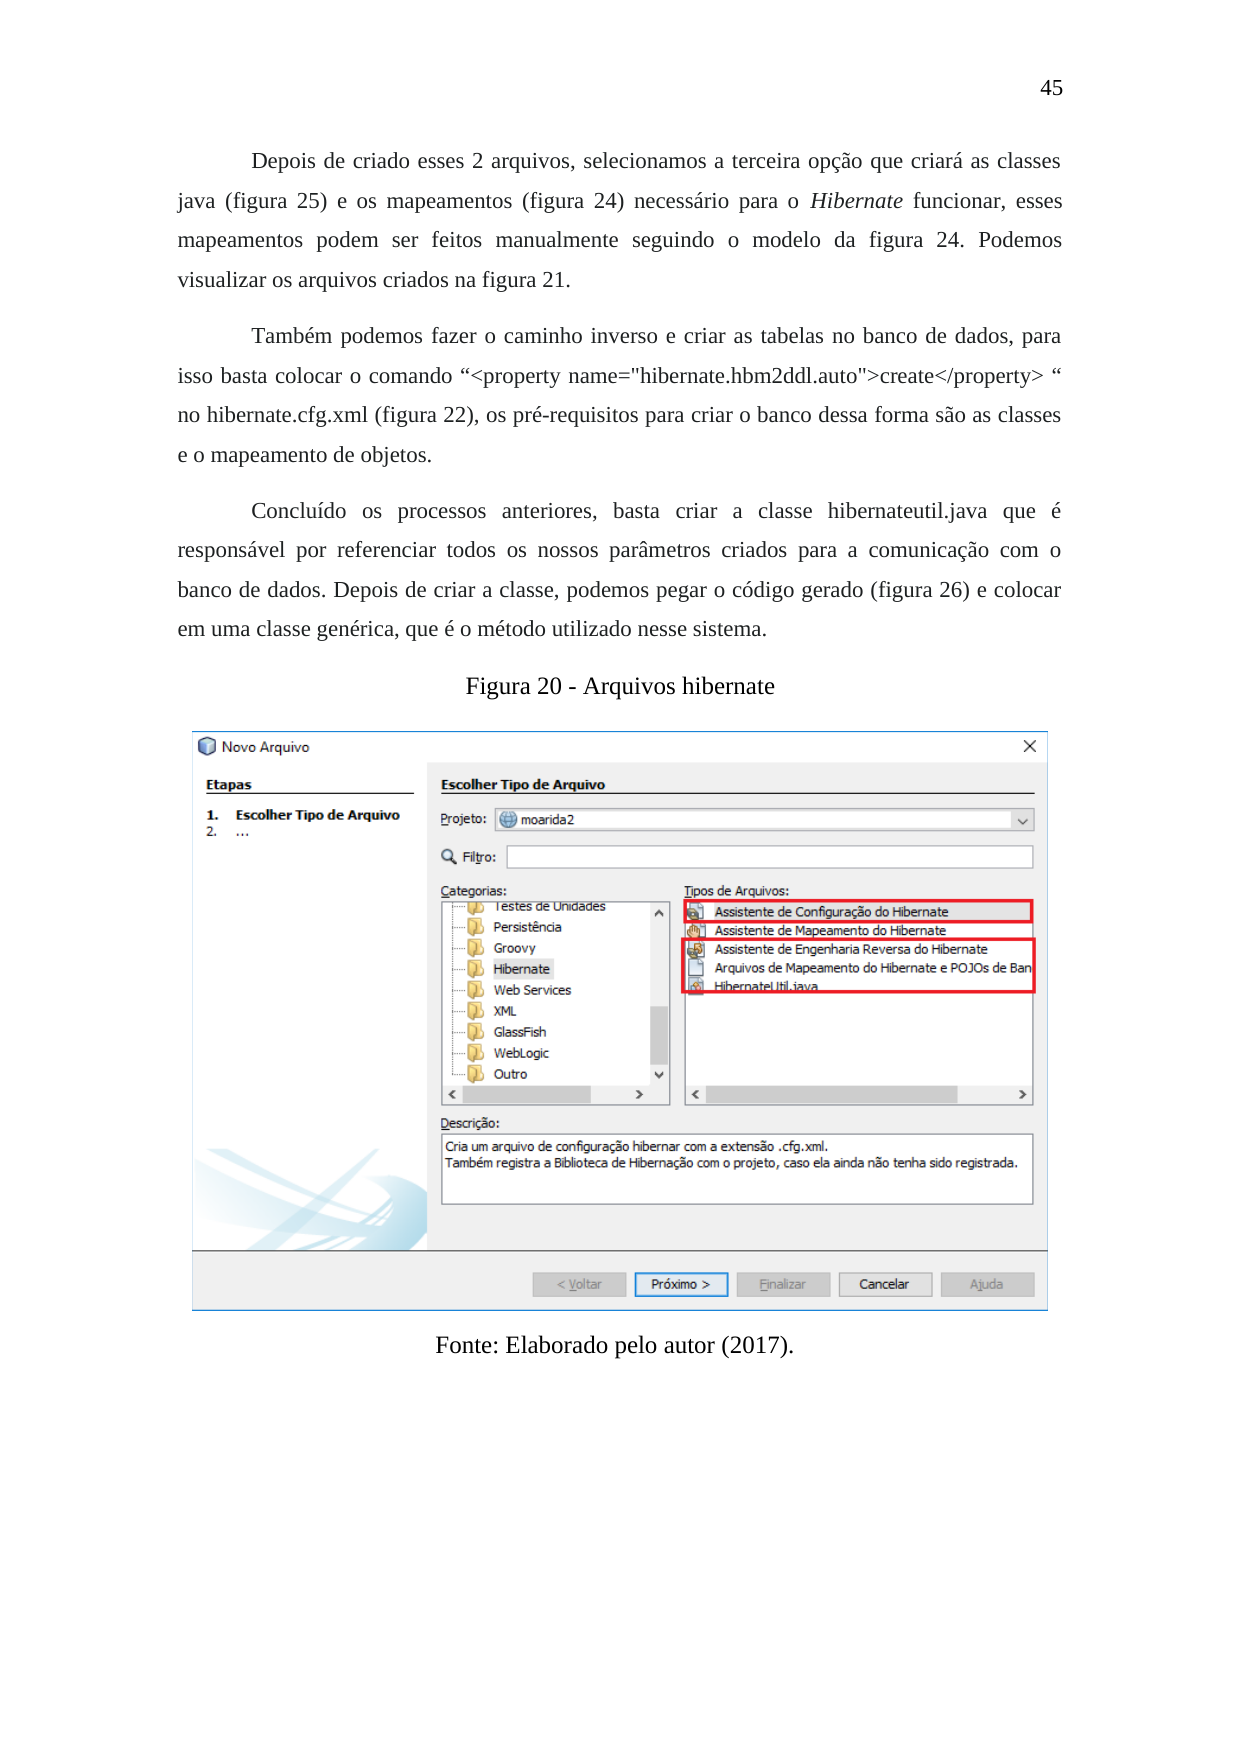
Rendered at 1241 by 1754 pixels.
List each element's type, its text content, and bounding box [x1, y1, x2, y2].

text Figura 20 - Arquivos hibernate [177, 671, 1063, 700]
text Também podemos fazer o caminho inverso e criar as tabelas no banco de dados, para isso basta colocar o comando “<property name="hibernate.hbm2ddl.auto">create</property> “ no hibernate.cfg.xml (figura 22), os pré-requisitos para criar o banco dessa forma são as classes e o mapeamento de objetos. [177, 322, 1063, 467]
text Fonte: Elaborado pelo autor (2017). [177, 1325, 1052, 1358]
text Depois de criado esses 2 arquivos, selecionamos a terceira opção que criará as classes java (figura 25) e os mapeamentos (figura 24) necessário para o Hibernate funcionar, esses mapeamentos podem ser feitos manualmente seguindo o modelo da figura 24. Podemos visualizar os arquivos criados na figura 21. [177, 148, 1063, 292]
picture [192, 731, 1048, 1311]
text Concluído os processos anteriores, basta criar a classe hibernateutil.java que é responsável por referenciar todos os nossos parâmetros criados para a comunicação com o banco de dados. Depois de criar a classe, podemos pegar o código gerado (figura 26) e colocar em uma classe genérica, que é o método utilizado nesse sistema. [177, 497, 1063, 642]
